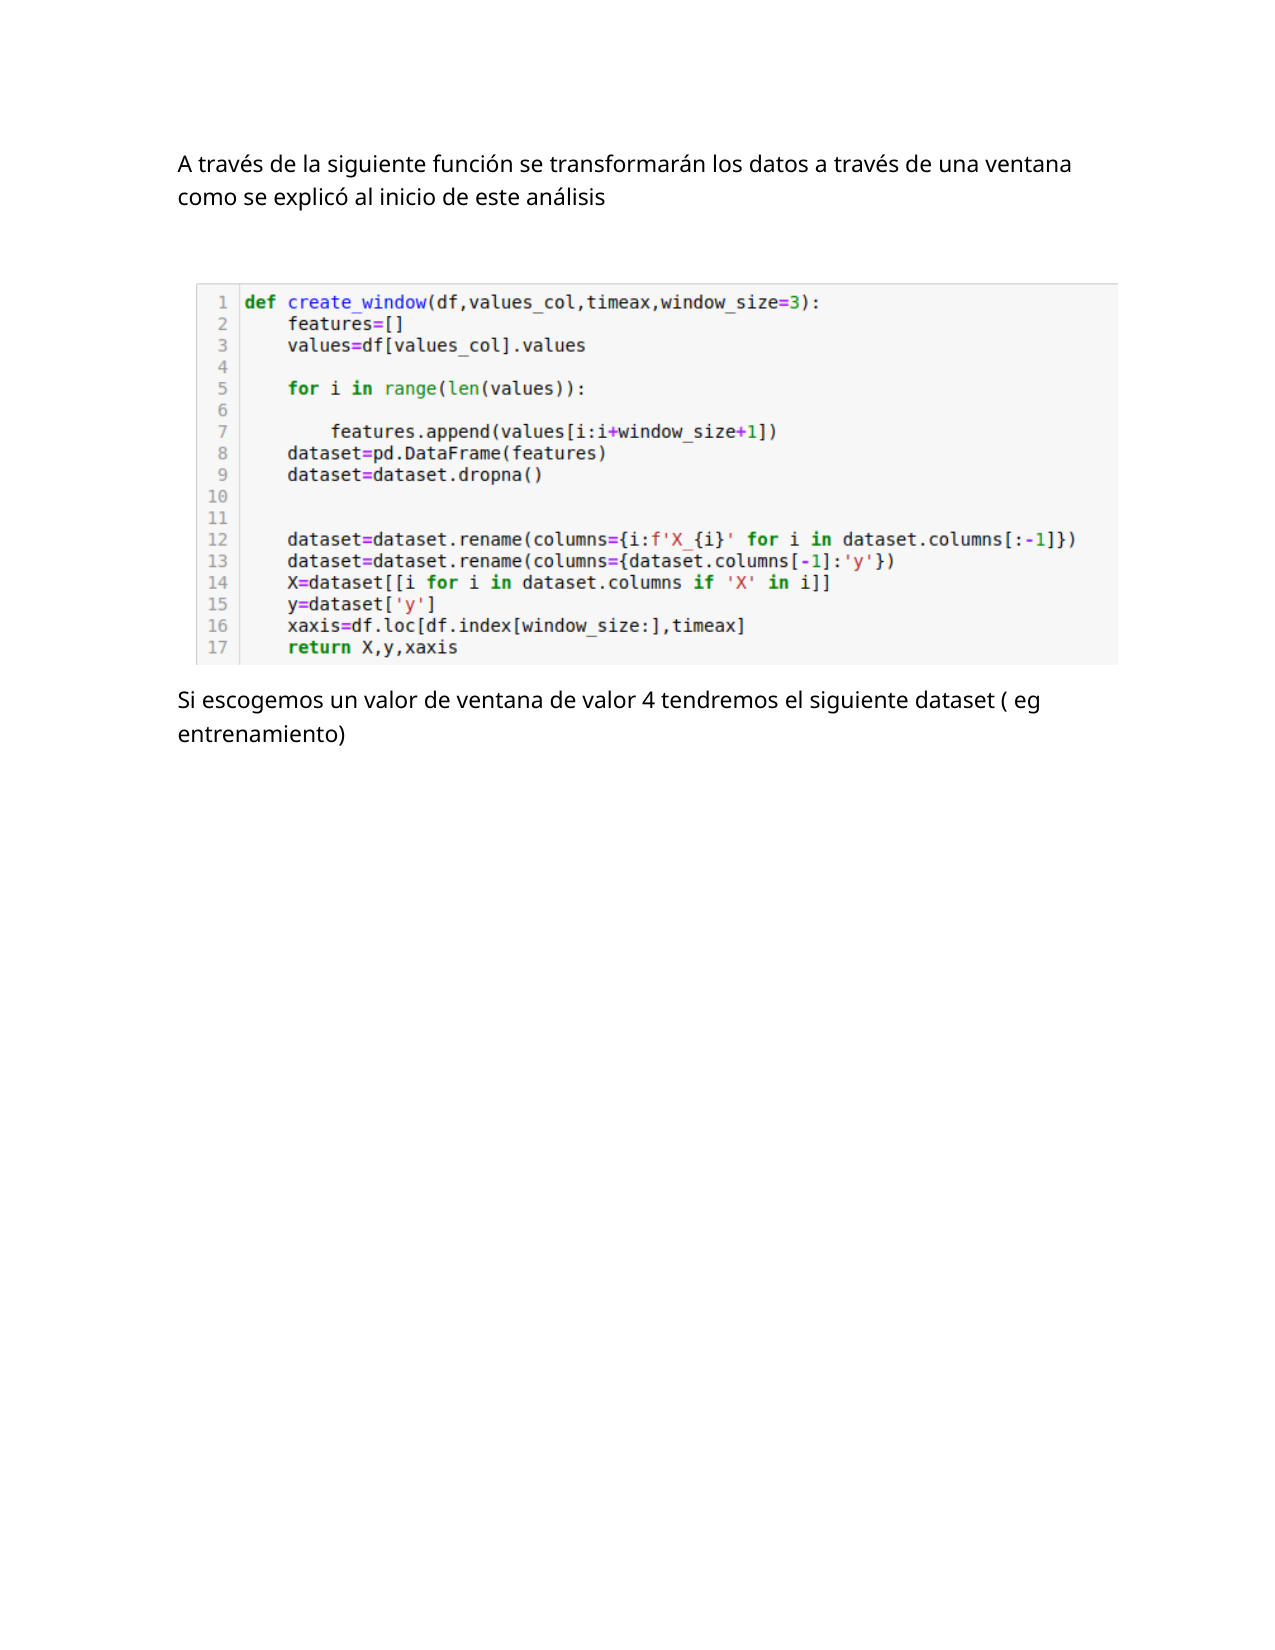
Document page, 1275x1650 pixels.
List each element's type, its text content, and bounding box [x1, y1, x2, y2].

text A través de la siguiente función se transformarán los datos a través de una ventana como se explicó al inicio de este análisis [177, 148, 1098, 213]
text Si escogemos un valor de ventana de valor 4 tendremos el siguiente dataset ( eg entrenamiento) [177, 684, 1098, 749]
